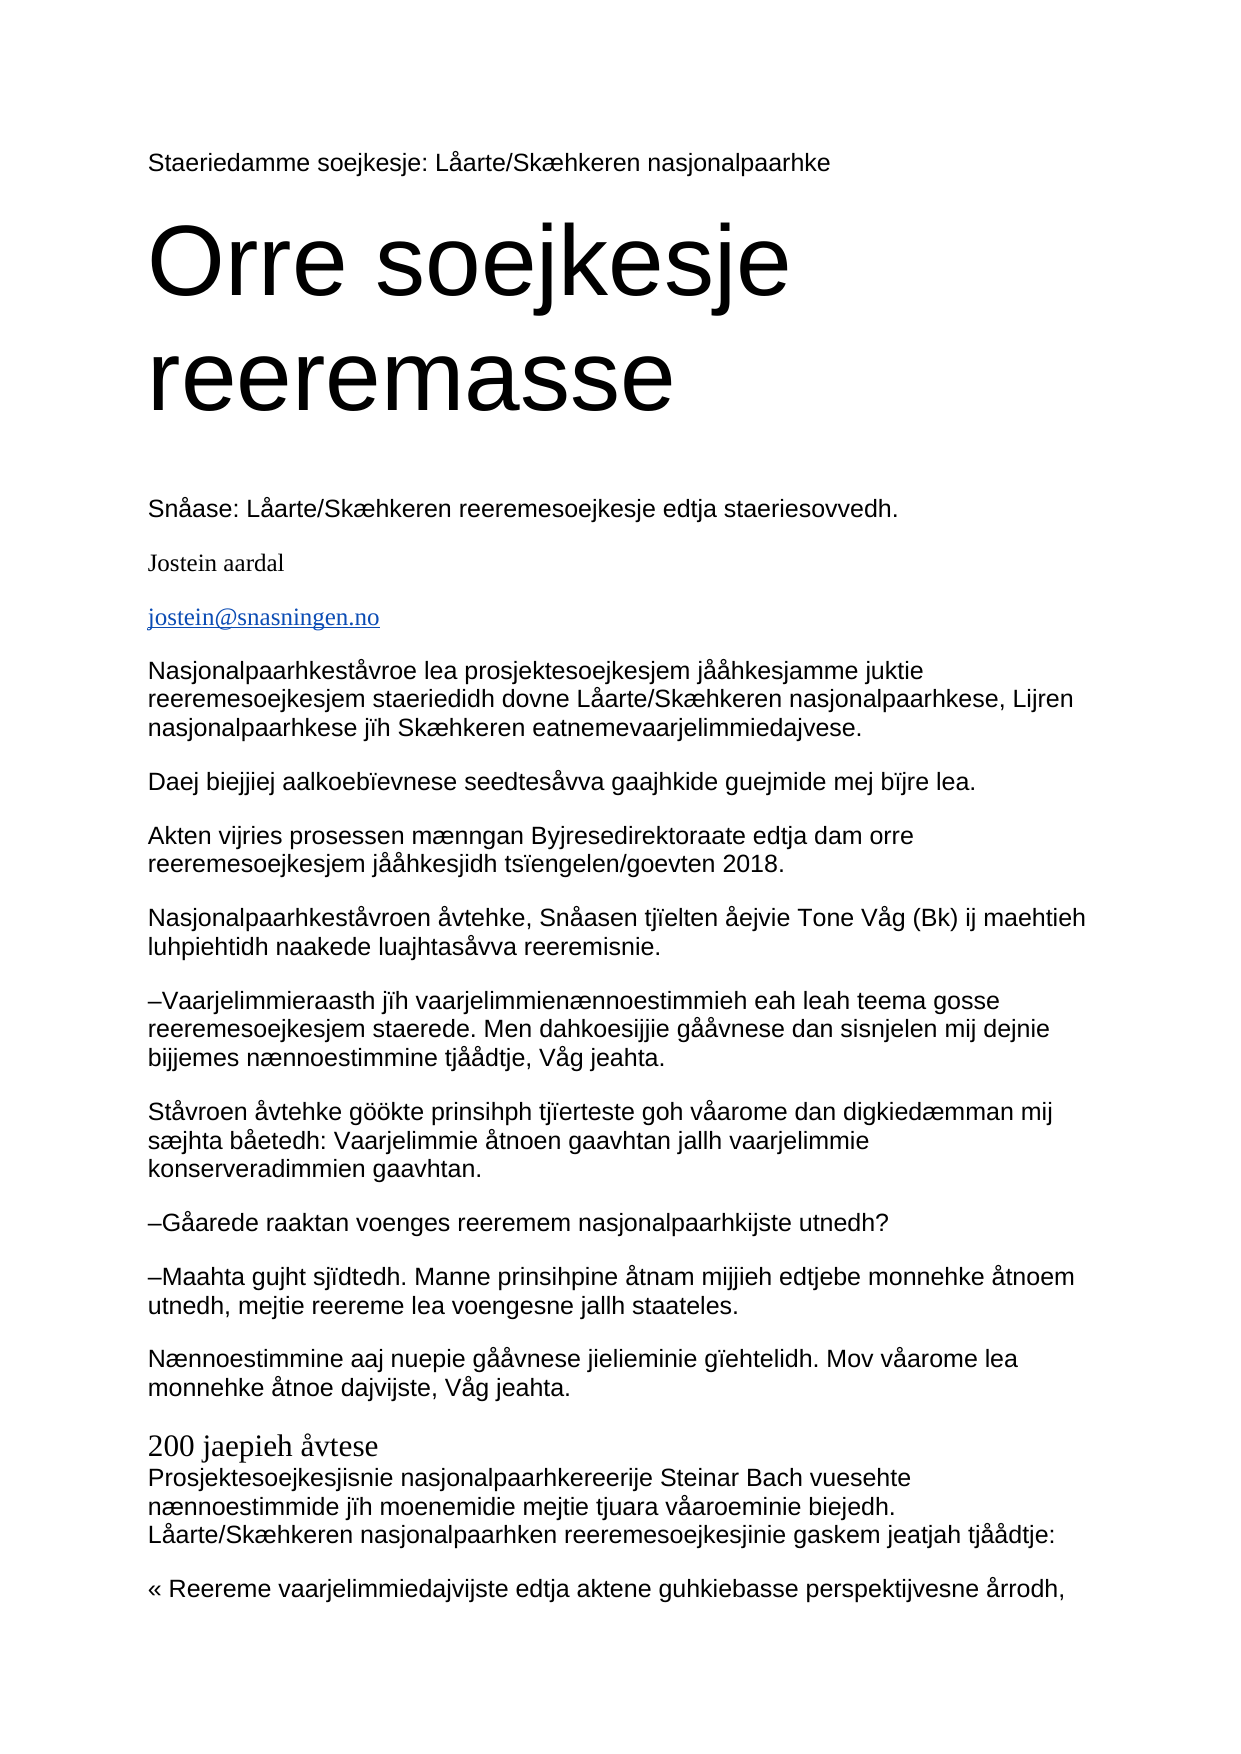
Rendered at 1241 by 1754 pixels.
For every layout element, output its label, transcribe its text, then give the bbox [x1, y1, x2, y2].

text Nasjonalpaarhkeståvroe lea prosjektesoejkesjem jååhkesjamme juktie reeremesoejkesjem staeriedidh dovne Låarte/Skæhkeren nasjonalpaarhkese, Lijren nasjonalpaarhkese jïh Skæhkeren eatnemevaarjelimmiedajvese. [148, 656, 1093, 742]
text Jostein aardal [148, 548, 1093, 577]
text Staeriedamme soejkesje: Låarte/Skæhkeren nasjonalpaarhke [148, 148, 1093, 176]
text Daej biejjiej aalkoebïevnese seedtesåvva gaajhkide guejmide mej bïjre lea. [148, 767, 1093, 796]
text Orre soejkesje reeremasse [148, 201, 1093, 431]
text Nasjonalpaarhkeståvroen åvtehke, Snåasen tjïelten åejvie Tone Våg (Bk) ij maehtieh luhpiehtidh naakede luajhtasåvva reeremisnie. [148, 903, 1093, 961]
text –Maahta gujht sjïdtedh. Manne prinsihpine åtnam mijjieh edtjebe monnehke åtnoem utnedh, mejtie reereme lea voengesne jallh staateles. [148, 1262, 1093, 1319]
text 200 jaepieh åvtese [148, 1427, 1093, 1463]
text jostein@snasningen.no [148, 602, 1093, 631]
text Ståvroen åvtehke göökte prinsihph tjïerteste goh våarome dan digkiedæmman mij sæjhta båetedh: Vaarjelimmie åtnoen gaavhtan jallh vaarjelimmie konserveradimmien gaavhtan. [148, 1097, 1093, 1183]
text Prosjektesoejkesjisnie nasjonalpaarhkereerije Steinar Bach vuesehte nænnoestimmide jïh moenemidie mejtie tjuara våaroeminie biejedh. Låarte/Skæhkeren nasjonalpaarhken reeremesoejkesjinie gaskem jeatjah tjåådtje: [148, 1463, 1093, 1549]
text Snåase: Låarte/Skæhkeren reeremesoejkesje edtja staeriesovvedh. [148, 494, 1093, 523]
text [148, 1574, 1093, 1603]
text Akten vijries prosessen mænngan Byjresedirektoraate edtja dam orre reeremesoejkesjem jååhkesjidh tsïengelen/goevten 2018. [148, 821, 1093, 878]
text Nænnoestimmine aaj nuepie gååvnese jielieminie gïehtelidh. Mov våarome lea monnehke åtnoe dajvijste, Våg jeahta. [148, 1344, 1093, 1402]
text –Gåarede raaktan voenges reeremem nasjonalpaarhkijste utnedh? [148, 1208, 1093, 1237]
text –Vaarjelimmieraasth jïh vaarjelimmienænnoestimmieh eah leah teema gosse reeremesoejkesjem staerede. Men dahkoesijjie gååvnese dan sisnjelen mij dejnie bijjemes nænnoestimmine tjåådtje, Våg jeahta. [148, 986, 1093, 1072]
